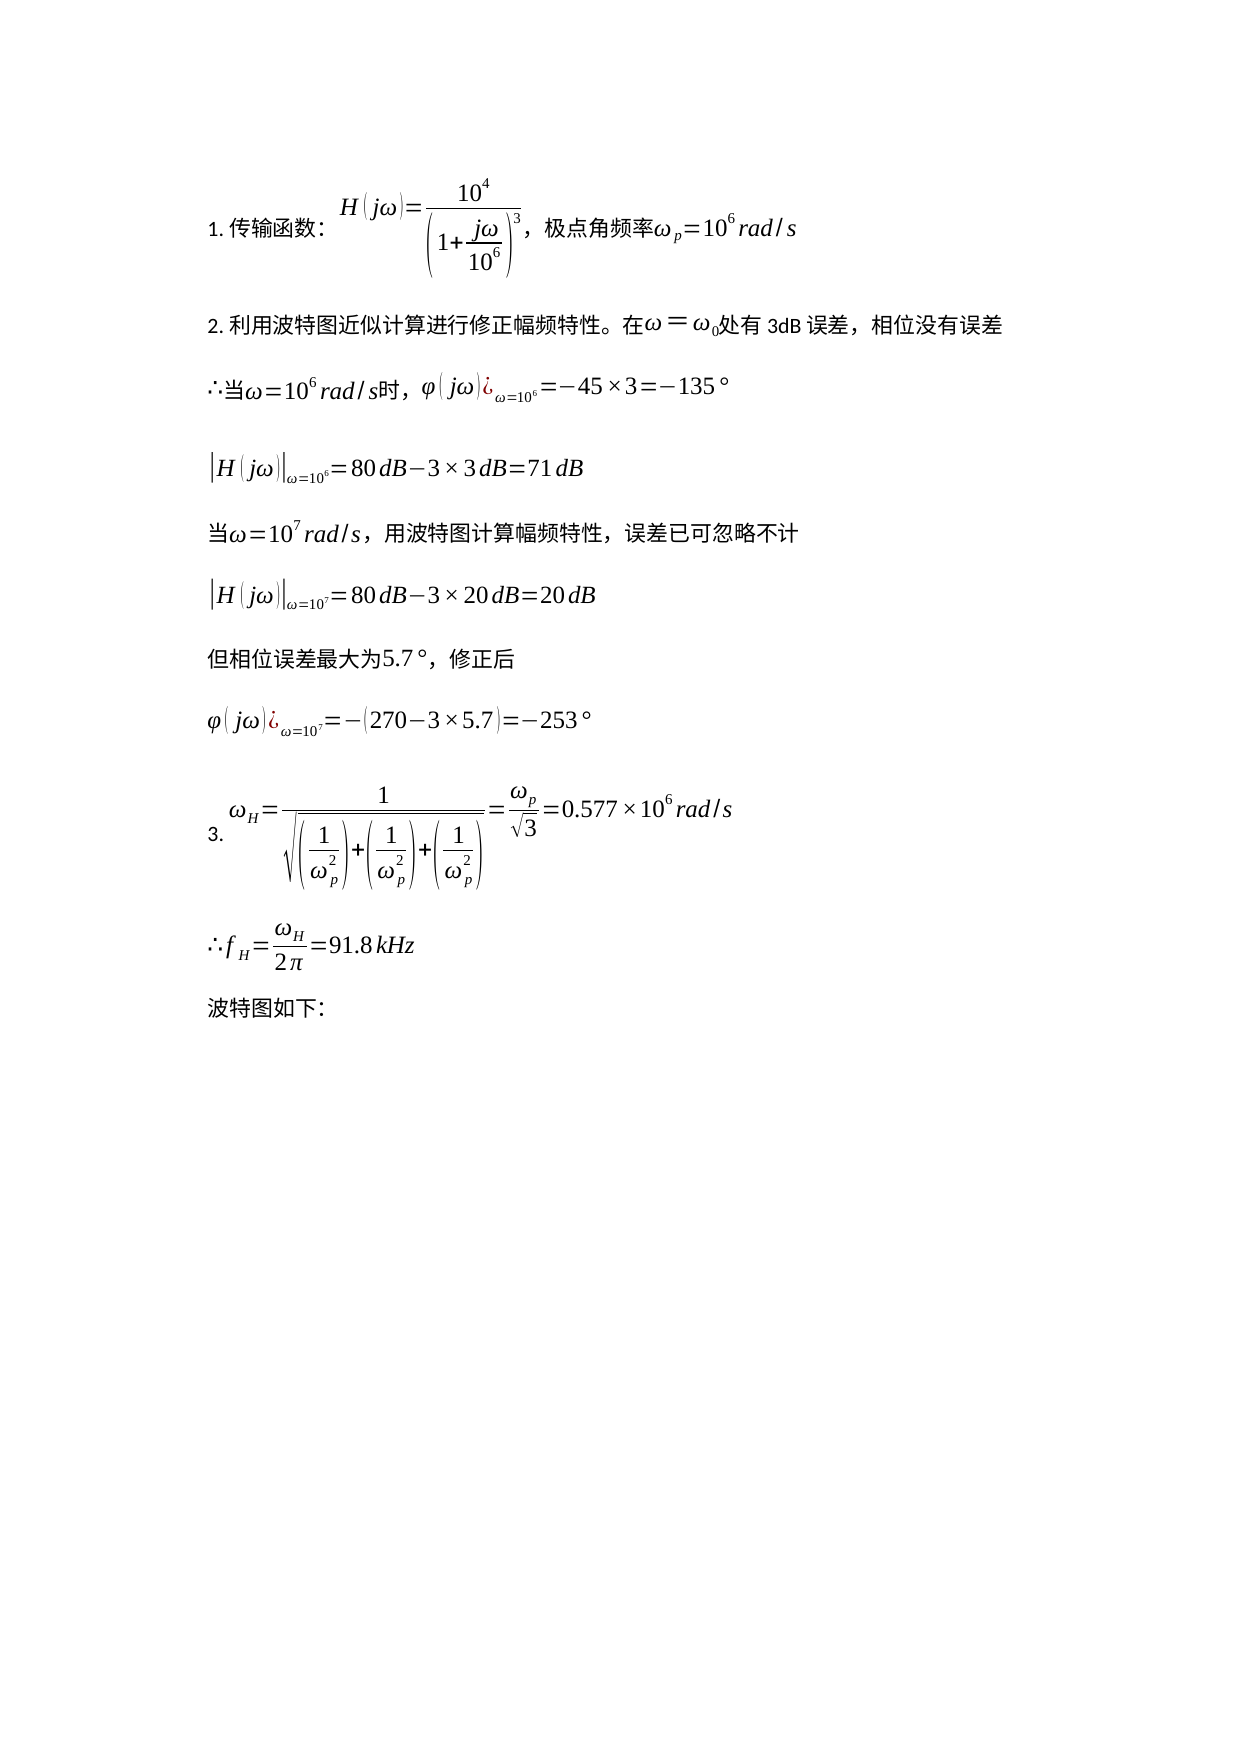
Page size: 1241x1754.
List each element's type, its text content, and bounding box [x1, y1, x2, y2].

text 2. 利用波特图近似计算进行修正幅频特性。在处有3dB误差，相位没有误差 [187, 308, 1053, 340]
text 当时， [187, 356, 1053, 421]
text 但相位误差最大为，修正后 [187, 642, 1053, 674]
text 1. 传输函数：，极点角频率 [187, 162, 1053, 292]
text 3. [187, 769, 1053, 899]
text 当，用波特图计算幅频特性，误差已可忽略不计 [187, 515, 1053, 548]
text 波特图如下： [187, 990, 1053, 1023]
